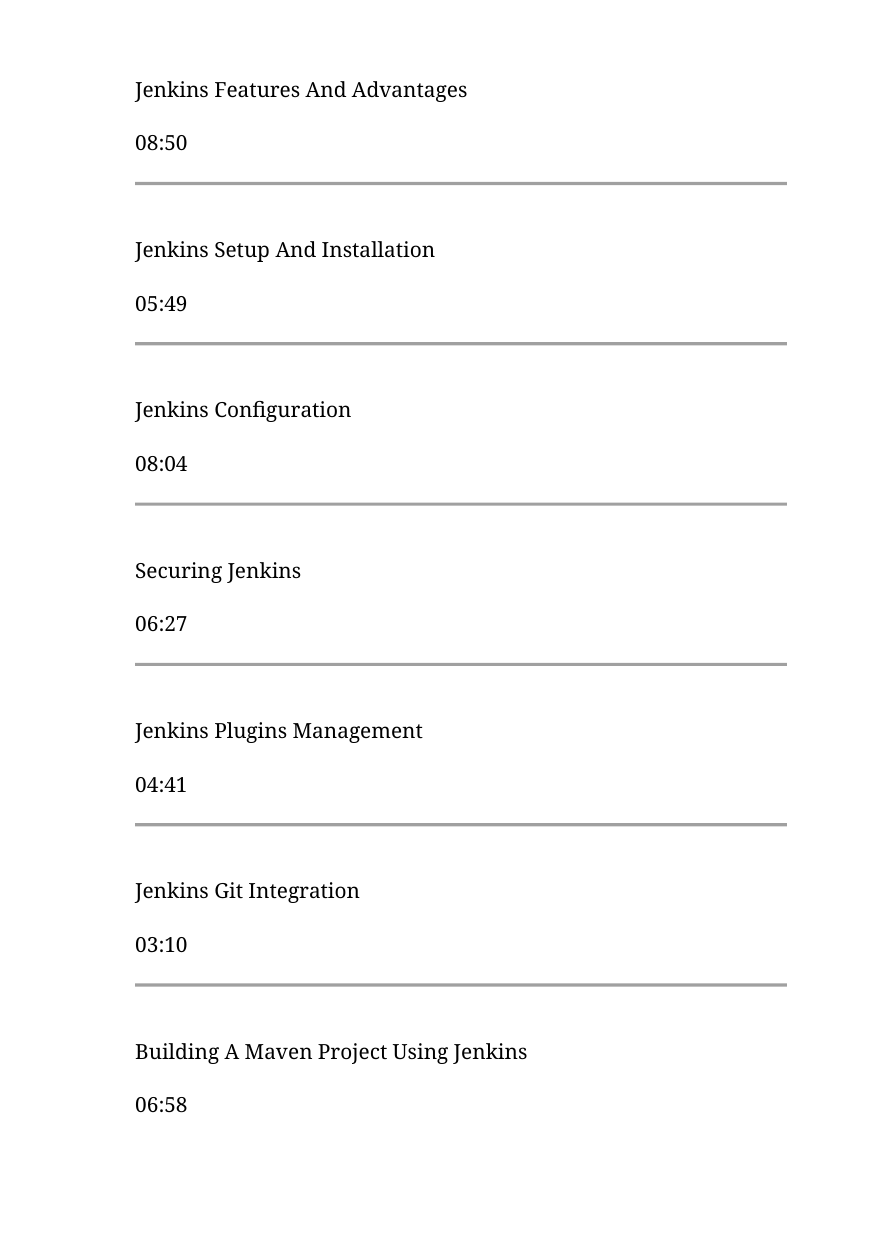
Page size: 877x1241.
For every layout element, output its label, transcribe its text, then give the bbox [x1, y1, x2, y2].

text 08:50 [135, 128, 787, 157]
text 08:04 [135, 449, 787, 477]
text Securing Jenkins [135, 556, 787, 584]
text Jenkins Setup And Installation [135, 235, 787, 264]
text Jenkins Features And Advantages [135, 75, 787, 103]
text 05:49 [135, 289, 787, 317]
text Jenkins Plugins Management [135, 716, 787, 745]
text 06:27 [135, 609, 787, 638]
text 06:58 [135, 1090, 787, 1119]
text Jenkins Configuration [135, 396, 787, 424]
text 04:41 [135, 770, 787, 798]
text Building A Maven Project Using Jenkins [135, 1037, 787, 1065]
text 03:10 [135, 930, 787, 958]
text Jenkins Git Integration [135, 877, 787, 905]
